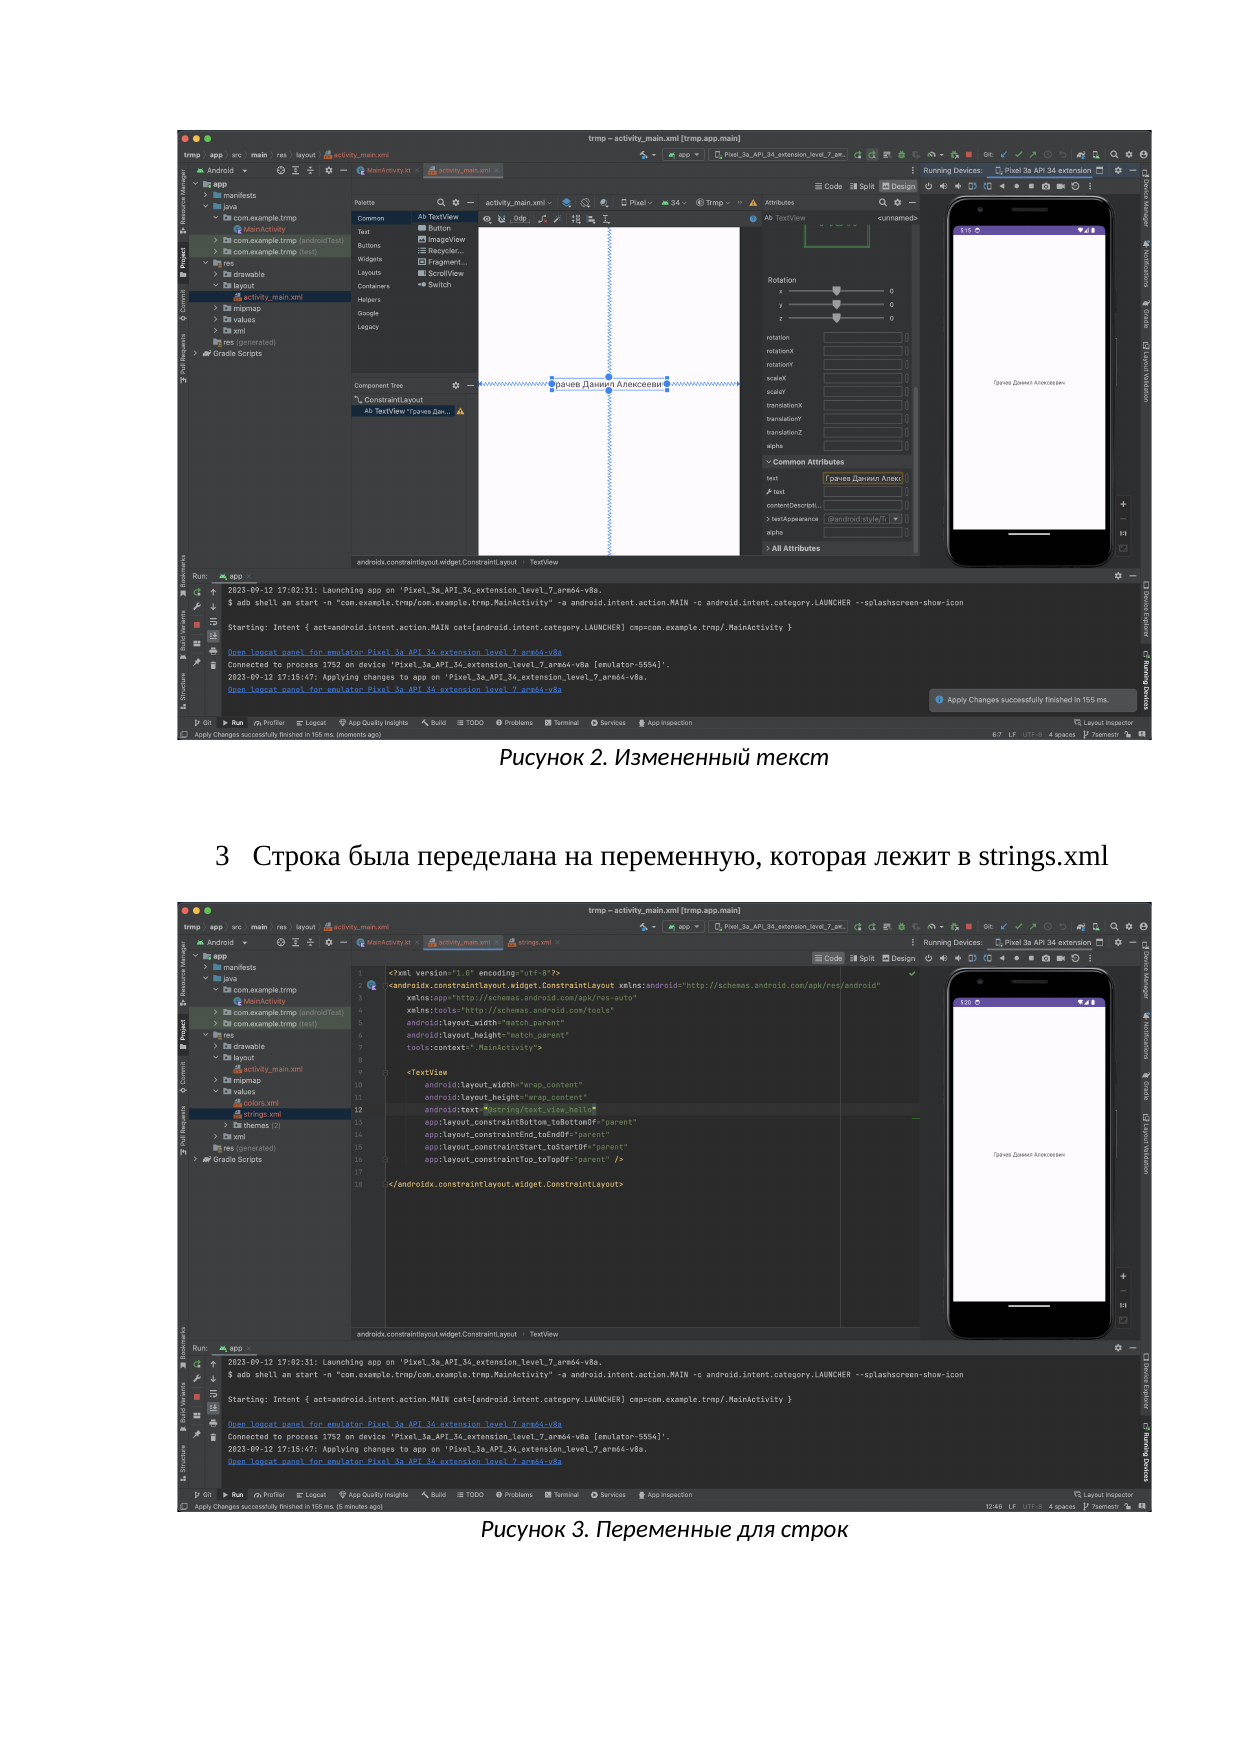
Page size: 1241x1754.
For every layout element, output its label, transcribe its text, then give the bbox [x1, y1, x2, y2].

picture [177, 902, 1152, 1512]
picture [177, 130, 1152, 740]
list Строка была переделана на переменную, которая лежит в strings.xml [215, 838, 1152, 871]
